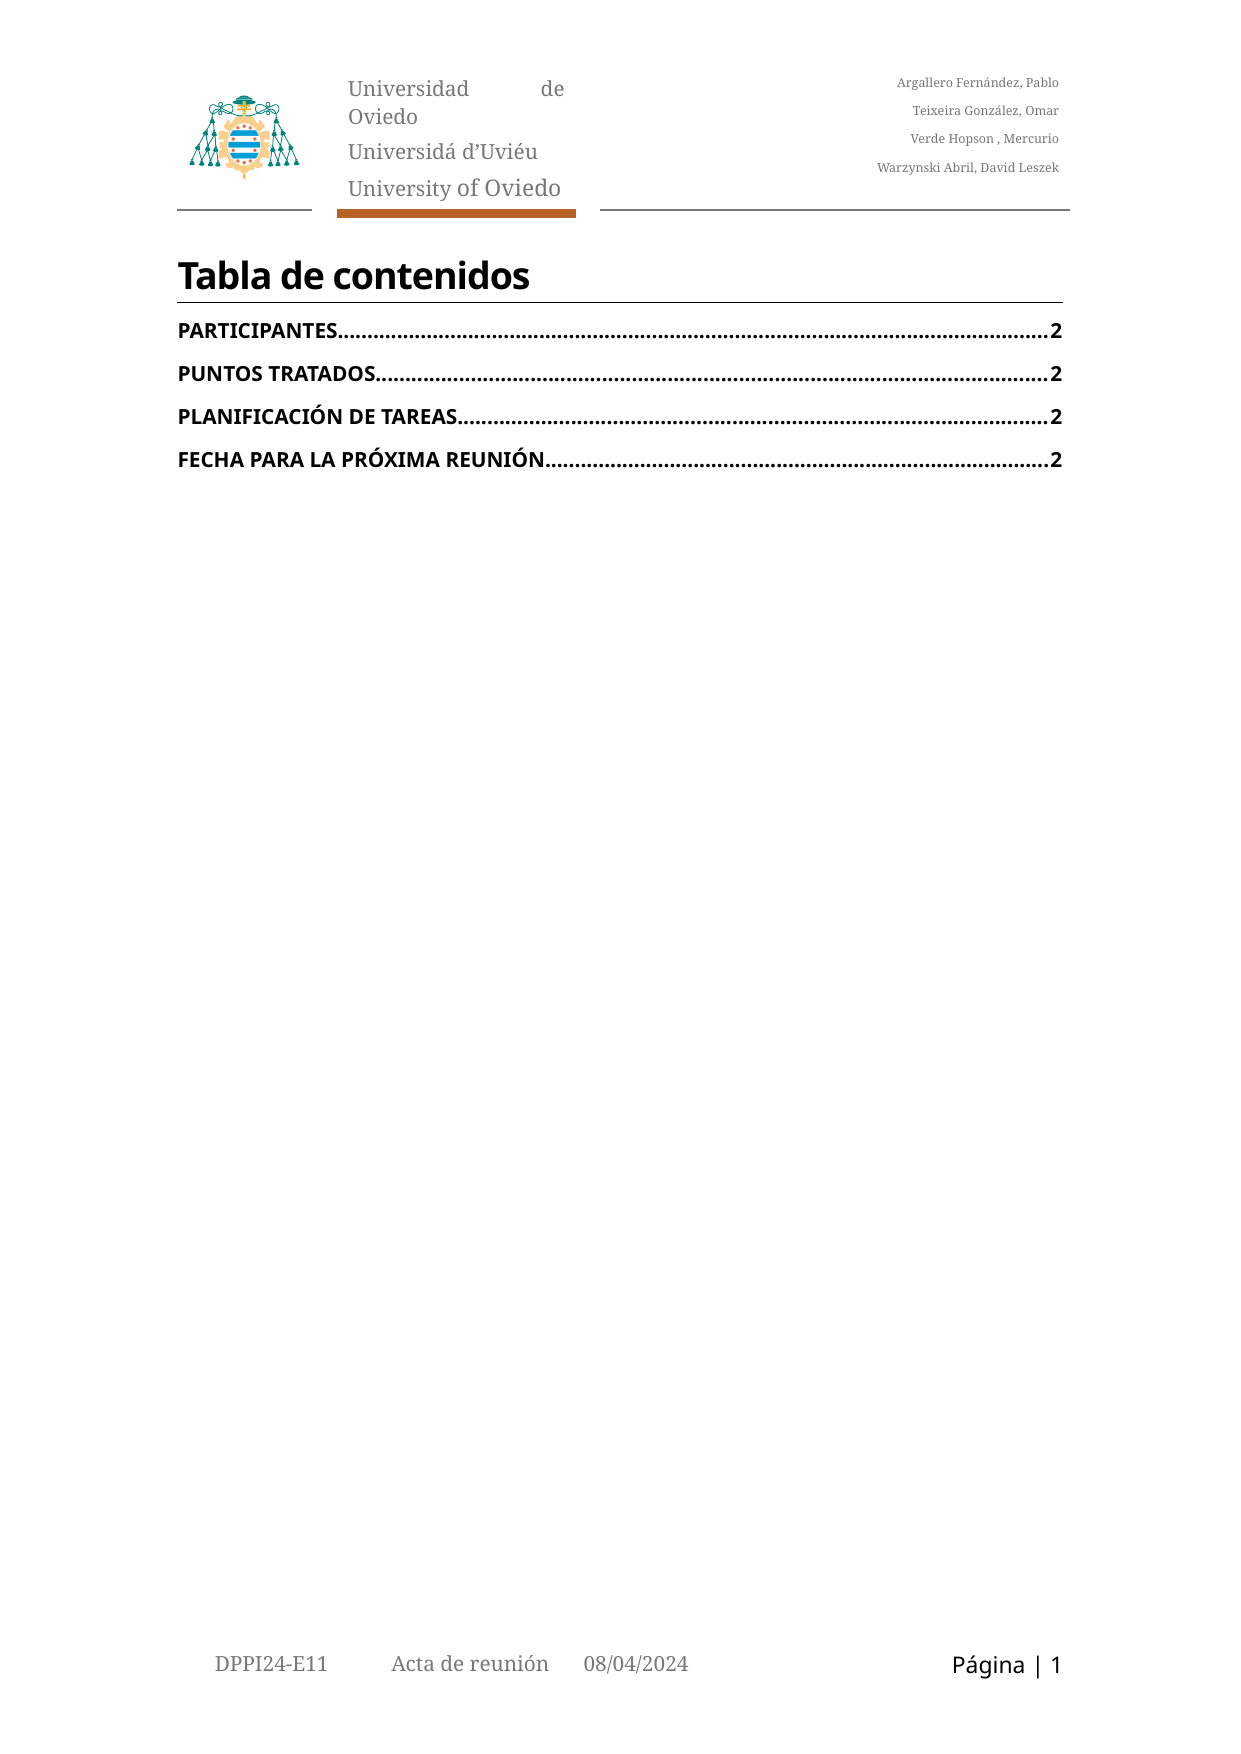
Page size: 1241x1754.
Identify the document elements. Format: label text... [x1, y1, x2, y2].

text Planificación de tareas 2 [177, 402, 1063, 431]
text Puntos tratados 2 [177, 359, 1063, 387]
text Fecha para la próxima reunión 2 [177, 445, 1063, 474]
picture [188, 94, 301, 182]
text Participantes 2 [177, 316, 1063, 344]
title Tabla de contenidos [177, 249, 1063, 302]
